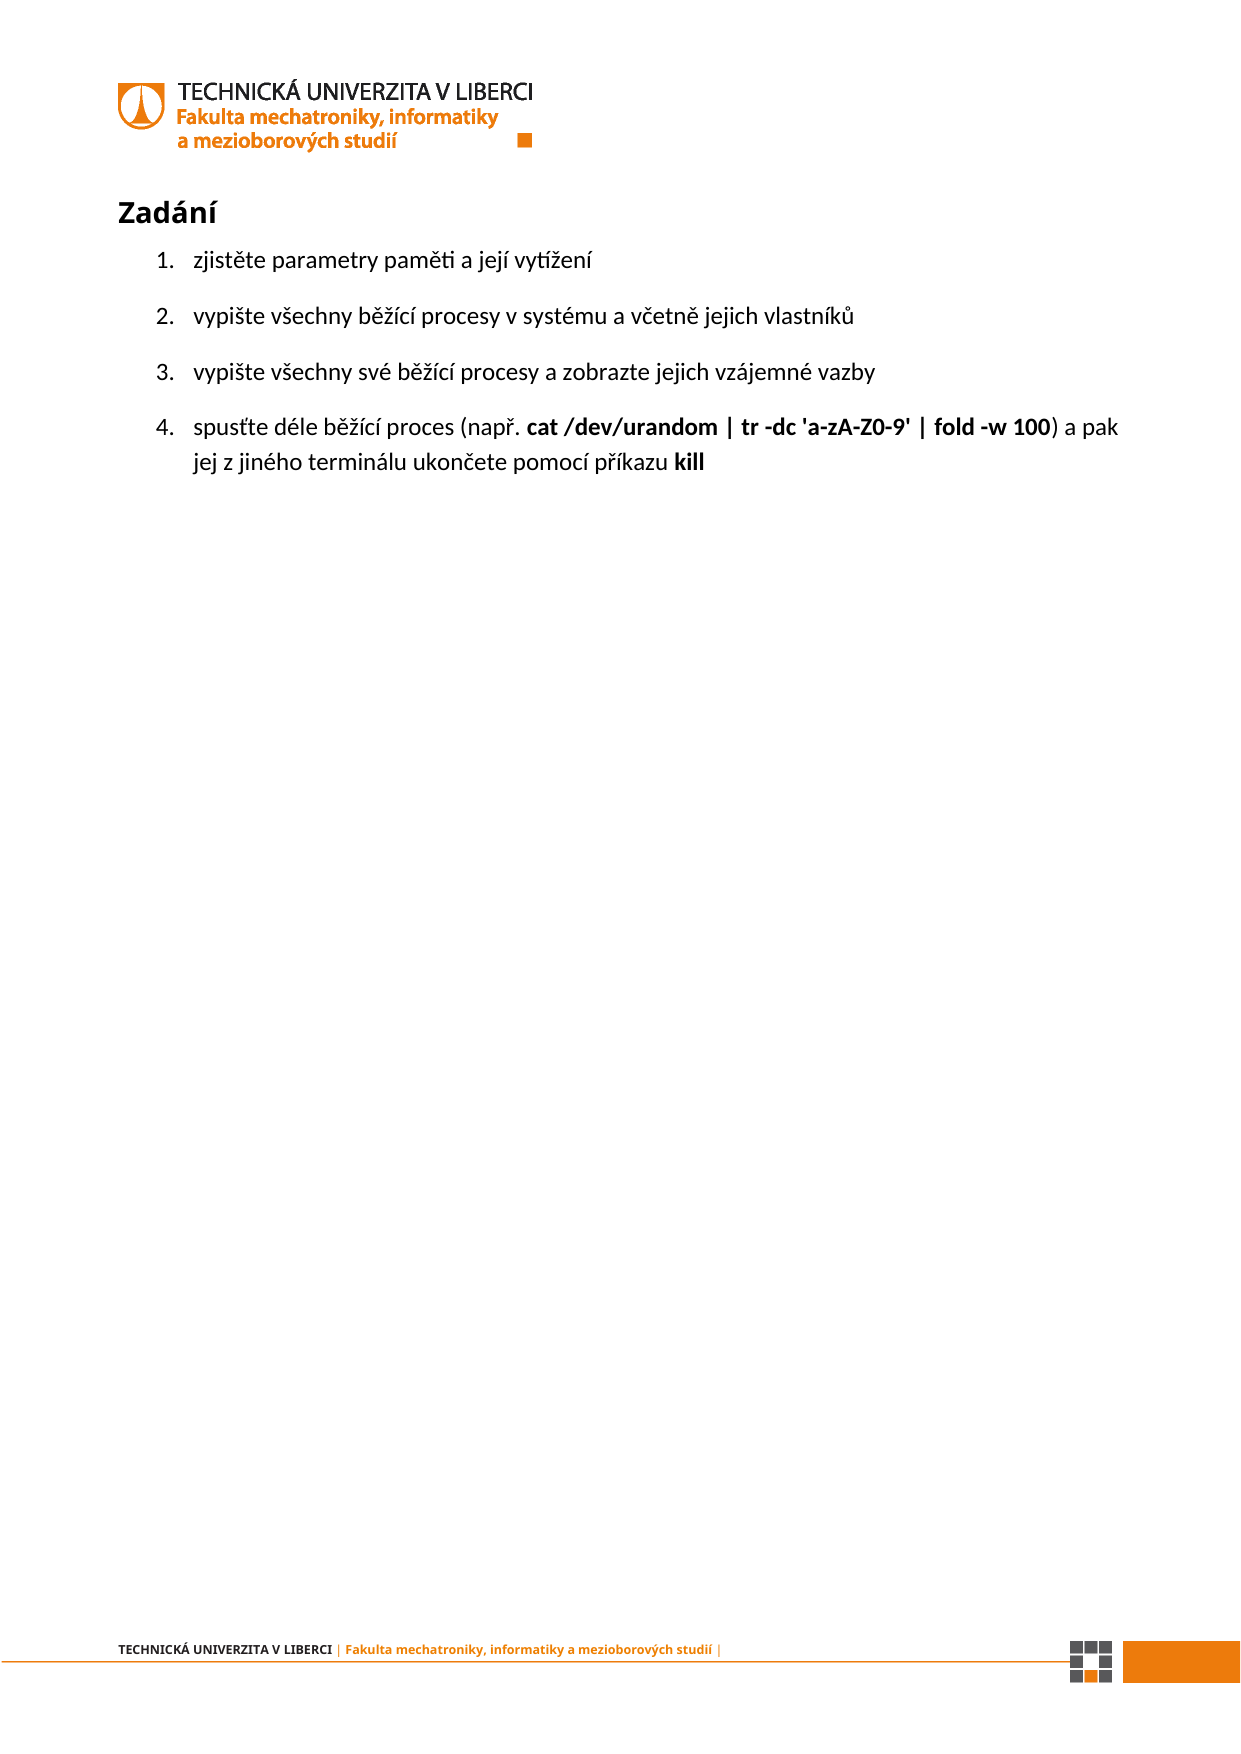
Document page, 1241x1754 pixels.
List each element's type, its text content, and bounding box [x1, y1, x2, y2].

subtitle Zadání [118, 192, 1122, 232]
picture [0, 0, 1240, 162]
list zjistěte parametry paměti a její vytížení [156, 244, 1122, 274]
list vypište všechny své běžící procesy a zobrazte jejich vzájemné vazby [156, 356, 1122, 386]
list vypište všechny běžící procesy v systému a včetně jejich vlastníků [156, 300, 1122, 330]
picture [1, 1641, 1241, 1724]
list spusťte déle běžící proces (např. cat /dev/urandom | tr -dc 'a-zA-Z0-9' | fold -w 100) a pak jej z jiného terminálu ukončete pomocí příkazu kill [156, 411, 1122, 477]
